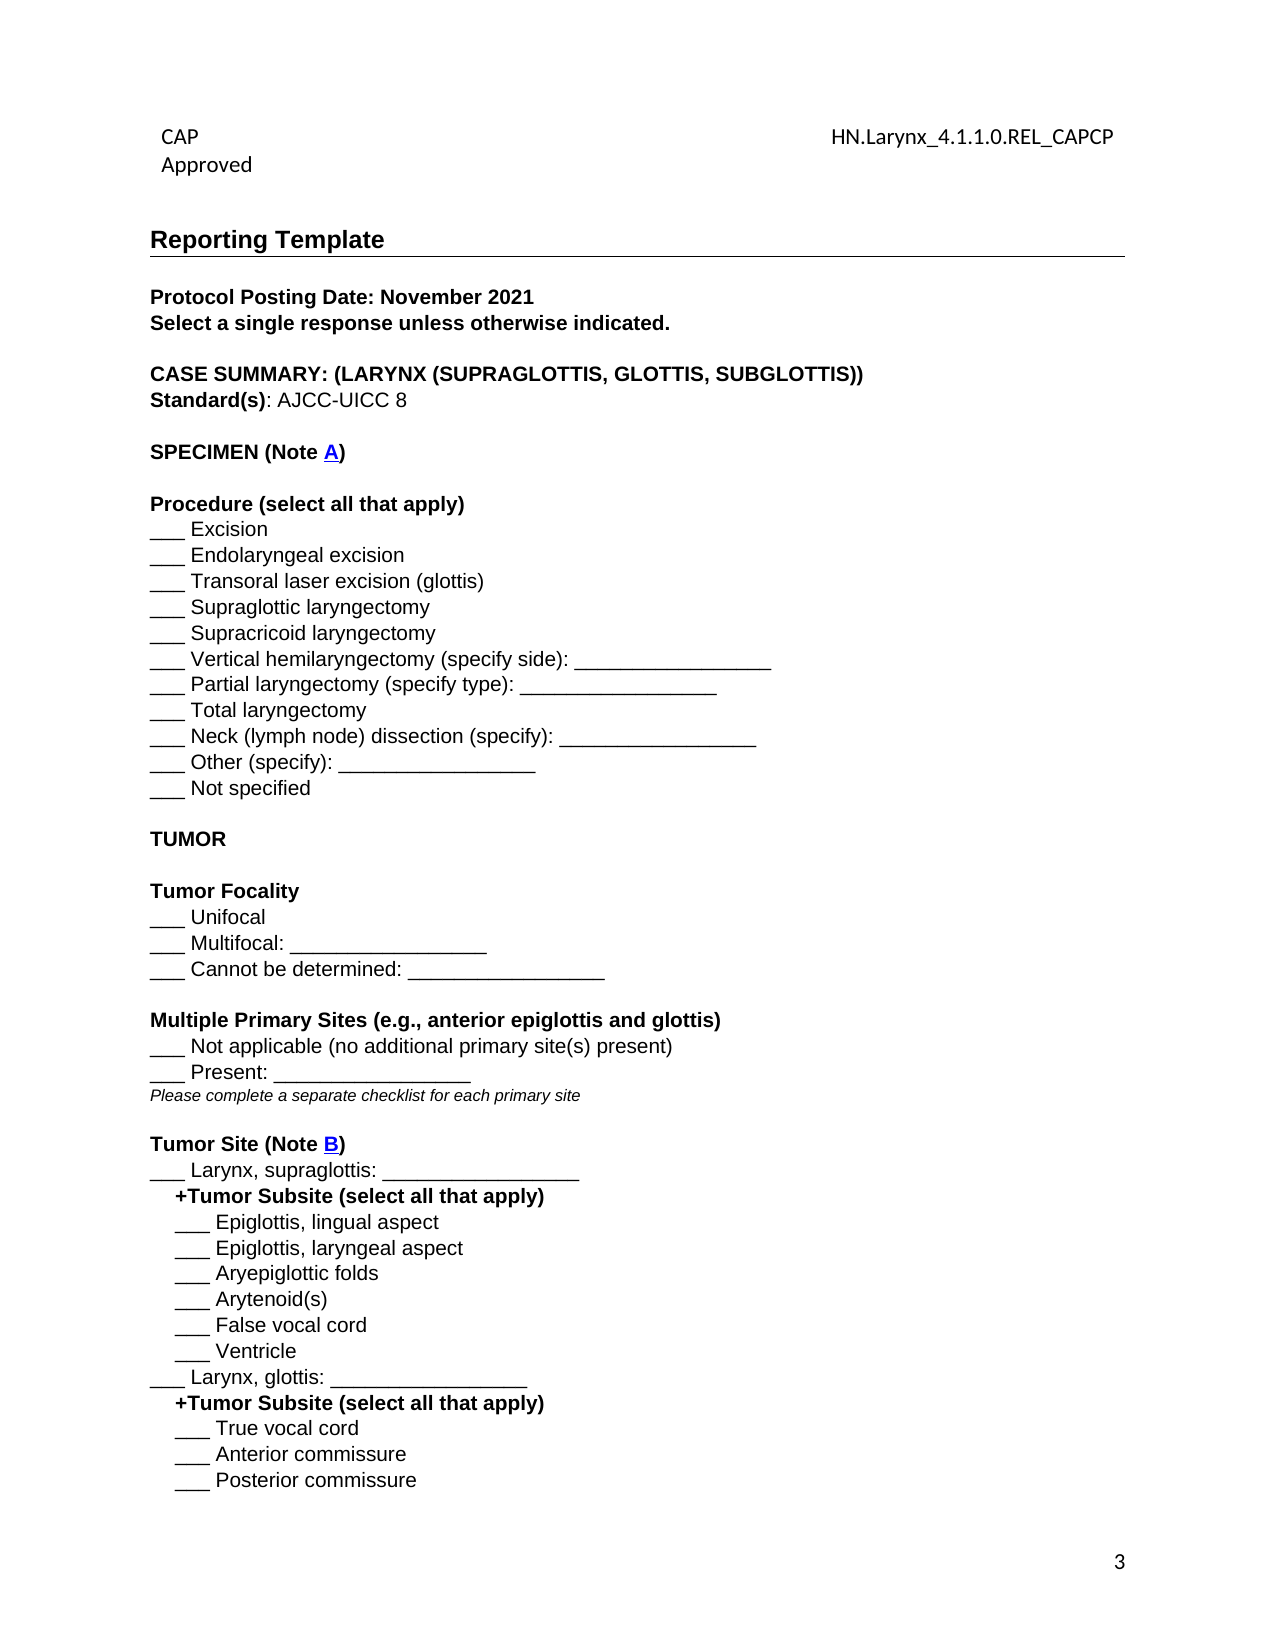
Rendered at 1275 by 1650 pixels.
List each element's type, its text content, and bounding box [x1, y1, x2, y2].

text +Tumor Subsite (select all that apply) [150, 1390, 1125, 1414]
text Tumor Focality [150, 879, 1125, 903]
text ___ Vertical hemilaryngectomy (specify side): _________________ [150, 646, 1125, 670]
text ___ Excision [150, 517, 1125, 541]
text ___ Arytenoid(s) [150, 1287, 1125, 1311]
text ___ Ventricle [150, 1339, 1125, 1363]
text ___ Aryepiglottic folds [150, 1261, 1125, 1285]
text ___ Supracricoid laryngectomy [150, 621, 1125, 644]
text ___ Larynx, glottis: _________________ [150, 1364, 1125, 1388]
text ___ Epiglottis, lingual aspect [150, 1209, 1125, 1233]
text Reporting Template [150, 225, 1125, 256]
text ___ Neck (lymph node) dissection (specify): _________________ [150, 724, 1125, 748]
text ___ False vocal cord [150, 1313, 1125, 1337]
text CASE SUMMARY: (LARYNX (SUPRAGLOTTIS, GLOTTIS, SUBGLOTTIS)) [150, 362, 1125, 386]
text ___ Total laryngectomy [150, 698, 1125, 722]
text ___ Larynx, supraglottis: _________________ [150, 1158, 1125, 1182]
text ___ Not specified [150, 776, 1125, 799]
text Please complete a separate checklist for each primary site [150, 1086, 1125, 1105]
text ___ Epiglottis, laryngeal aspect [150, 1235, 1125, 1259]
text ___ Not applicable (no additional primary site(s) present) [150, 1034, 1125, 1058]
text Protocol Posting Date: November 2021 [150, 285, 1125, 309]
text ___ Present: _________________ [150, 1060, 1125, 1084]
text TUMOR [150, 827, 1125, 851]
text ___ Unifocal [150, 905, 1125, 929]
text ___ Transoral laser excision (glottis) [150, 569, 1125, 593]
text ___ Posterior commissure [150, 1468, 1125, 1492]
text Select a single response unless otherwise indicated. [150, 311, 1125, 334]
text ___ Cannot be determined: _________________ [150, 956, 1125, 980]
text Tumor Site (Note B) [150, 1132, 1125, 1156]
text ___ Endolaryngeal excision [150, 543, 1125, 567]
text ___ Supraglottic laryngectomy [150, 595, 1125, 619]
text ___ True vocal cord [150, 1416, 1125, 1440]
text ___ Anterior commissure [150, 1442, 1125, 1466]
text SPECIMEN (Note A) [150, 440, 1125, 464]
text Multiple Primary Sites (e.g., anterior epiglottis and glottis) [150, 1008, 1125, 1032]
text ___ Partial laryngectomy (specify type): _________________ [150, 672, 1125, 696]
text +Tumor Subsite (select all that apply) [150, 1184, 1125, 1208]
text ___ Multifocal: _________________ [150, 931, 1125, 954]
text ___ Other (specify): _________________ [150, 750, 1125, 774]
text Standard(s): AJCC-UICC 8 [150, 388, 1125, 412]
text Procedure (select all that apply) [150, 491, 1125, 515]
